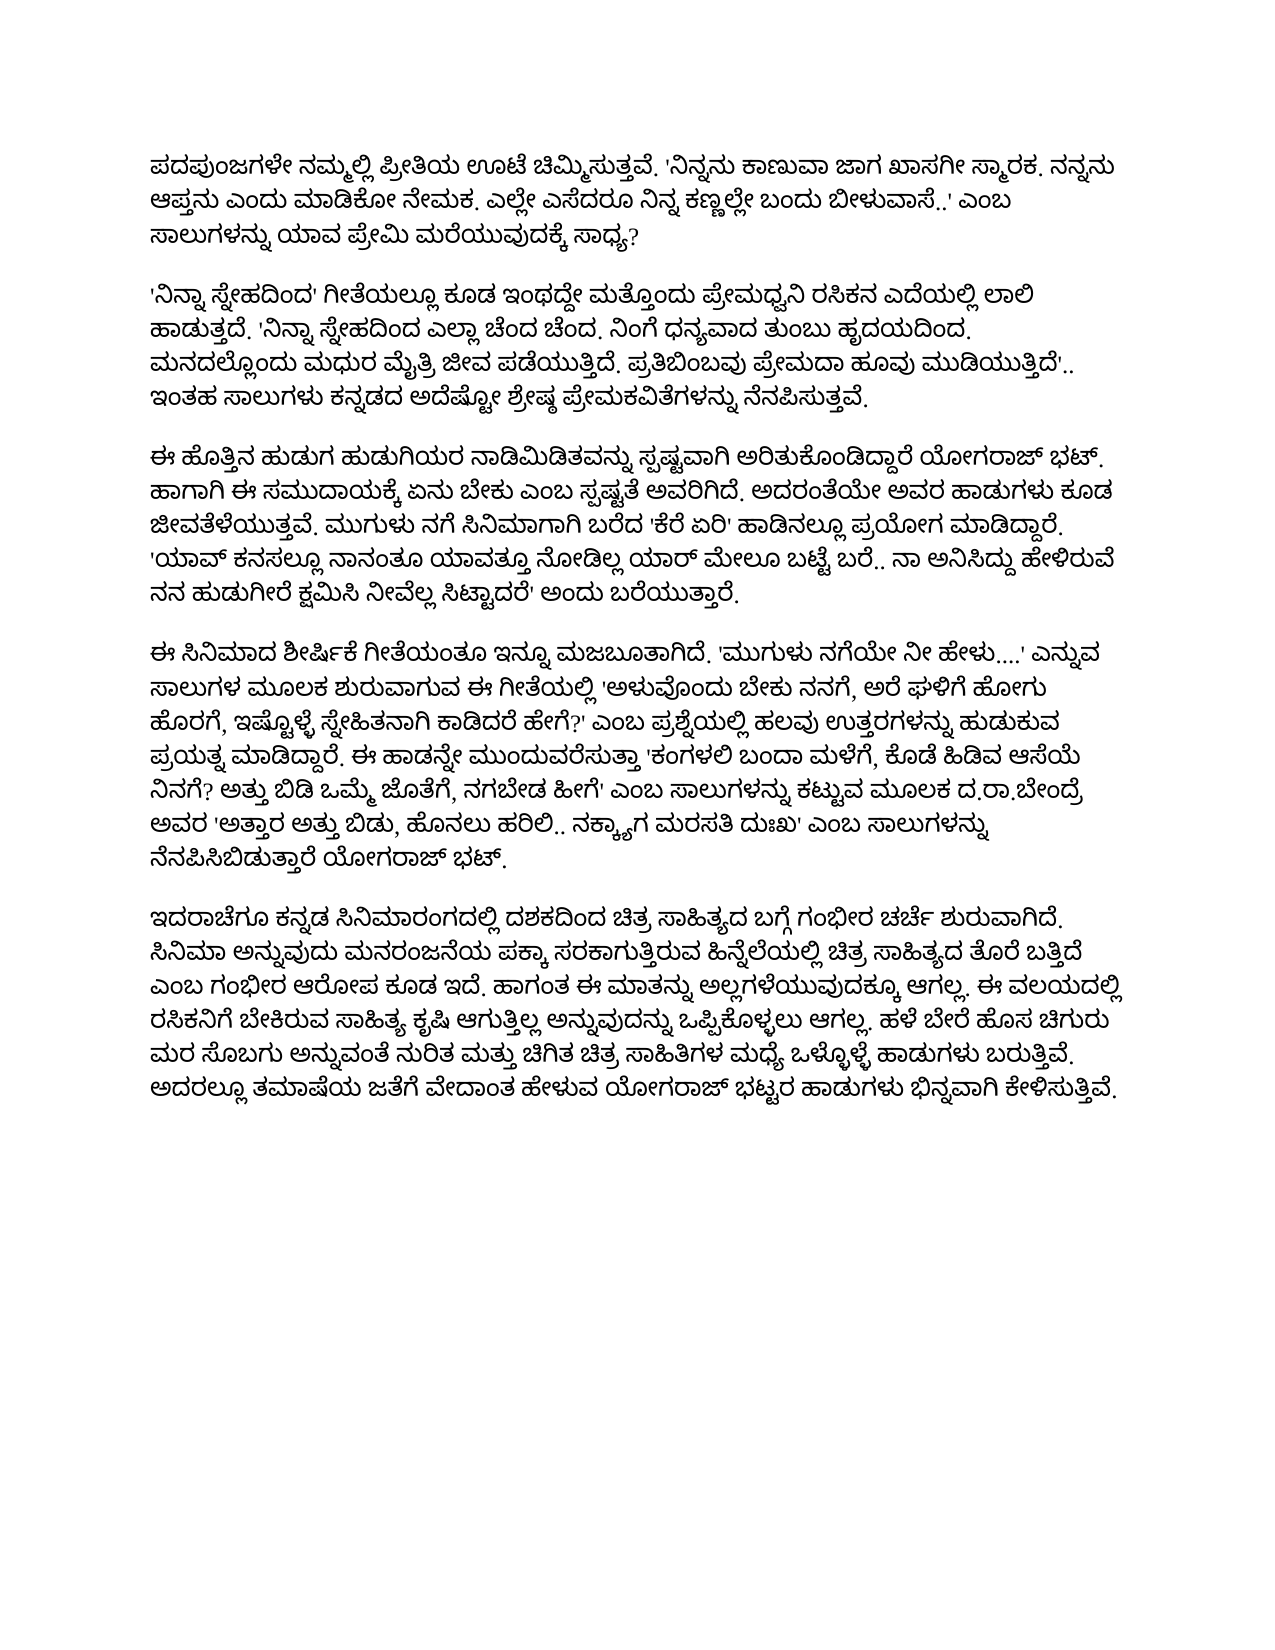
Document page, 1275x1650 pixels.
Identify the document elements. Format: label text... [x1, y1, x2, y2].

text ಈ ಸಿನಿಮಾದ ಶೀರ್ಷಿಕೆ ಗೀತೆಯಂತೂ ಇನ್ನೂ ಮಜಬೂತಾಗಿದೆ. 'ಮುಗುಳು ನಗೆಯೇ ನೀ ಹೇಳು....' ಎನ್ನುವ ಸಾಲುಗಳ ಮೂಲಕ ಶುರುವಾಗುವ ಈ ಗೀತೆಯಲ್ಲಿ 'ಅಳುವೊಂದು ಬೇಕು ನನಗೆ, ಅರೆ ಘಳಿಗೆ ಹೋಗು ಹೊರಗೆ, ಇಷ್ಟೊಳ್ಳೆ ಸ್ನೇಹಿತನಾಗಿ ಕಾಡಿದರೆ ಹೇಗೆ?' ಎಂಬ ಪ್ರಶ್ನೆಯಲ್ಲಿ ಹಲವು ಉತ್ತರಗಳನ್ನು ಹುಡುಕುವ ಪ್ರಯತ್ನ ಮಾಡಿದ್ದಾರೆ. ಈ ಹಾಡನ್ನೇ ಮುಂದುವರೆಸುತ್ತಾ 'ಕಂಗಳಲಿ ಬಂದಾ ಮಳೆಗೆ, ಕೊಡೆ ಹಿಡಿವ ಆಸೆಯೆ ನಿನಗೆ? ಅತ್ತು ಬಿಡಿ ಒಮ್ಮೆ ಜೊತೆಗೆ, ನಗಬೇಡ ಹೀಗೆ' ಎಂಬ ಸಾಲುಗಳನ್ನು ಕಟ್ಟುವ ಮೂಲಕ ದ.ರಾ.ಬೇಂದ್ರೆ ಅವರ 'ಅತ್ತಾರ ಅತ್ತು ಬಿಡು, ಹೊನಲು ಹರಿಲಿ.. ನಕ್ಕ್ಯಾಗ ಮರಸತಿ ದುಃಖ' ಎಂಬ ಸಾಲುಗಳನ್ನು ನೆನಪಿಸಿಬಿಡುತ್ತಾರೆ ಯೋಗರಾಜ್‌ ಭಟ್‌. [150, 637, 1125, 876]
text 'ನಿನ್ನಾ ಸ್ನೇಹದಿಂದ' ಗೀತೆಯಲ್ಲೂ ಕೂಡ ಇಂಥದ್ದೇ ಮತ್ತೊಂದು ಪ್ರೇಮಧ್ವನಿ ರಸಿಕನ ಎದೆಯಲ್ಲಿ ಲಾಲಿ ಹಾಡುತ್ತದೆ. 'ನಿನ್ನಾ ಸ್ನೇಹದಿಂದ ಎಲ್ಲಾ ಚೆಂದ ಚೆಂದ. ನಿಂಗೆ ಧನ್ಯವಾದ ತುಂಬು ಹೃದಯದಿಂದ. ಮನದಲ್ಲೊಂದು ಮಧುರ ಮೈತ್ರಿ ಜೀವ ಪಡೆಯುತ್ತಿದೆ. ಪ್ರತಿಬಿಂಬವು ಪ್ರೇಮದಾ ಹೂವು ಮುಡಿಯುತ್ತಿದೆ'.. ಇಂತಹ ಸಾಲುಗಳು ಕನ್ನಡದ ಅದೆಷ್ಟೋ ಶ್ರೇಷ್ಠ ಪ್ರೇಮಕವಿತೆಗಳನ್ನು ನೆನಪಿಸುತ್ತವೆ. [150, 278, 1125, 414]
text ಈ ಹೊತ್ತಿನ ಹುಡುಗ ಹುಡುಗಿಯರ ನಾಡಿಮಿಡಿತವನ್ನು ಸ್ಪಷ್ಟವಾಗಿ ಅರಿತುಕೊಂಡಿದ್ದಾರೆ ಯೋಗರಾಜ್‌ ಭಟ್‌. ಹಾಗಾಗಿ ಈ ಸಮುದಾಯಕ್ಕೆ ಏನು ಬೇಕು ಎಂಬ ಸ್ಪಷ್ಟತೆ ಅವರಿಗಿದೆ. ಅದರಂತೆಯೇ ಅವರ ಹಾಡುಗಳು ಕೂಡ ಜೀವತೆಳೆಯುತ್ತವೆ. ಮುಗುಳು ನಗೆ ಸಿನಿಮಾಗಾಗಿ ಬರೆದ 'ಕೆರೆ ಏರಿ' ಹಾಡಿನಲ್ಲೂ ಪ್ರಯೋಗ ಮಾಡಿದ್ದಾರೆ. 'ಯಾವ್‌ ಕನಸಲ್ಲೂ ನಾನಂತೂ ಯಾವತ್ತೂ ನೋಡಿಲ್ಲ ಯಾರ್‌ ಮೇಲೂ ಬಟ್ಟೆ ಬರೆ.. ನಾ ಅನಿಸಿದ್ದು ಹೇಳಿರುವೆ ನನ ಹುಡುಗೀರೆ ಕ್ಷಮಿಸಿ ನೀವೆಲ್ಲ ಸಿಟ್ಟಾದರೆ' ಅಂದು ಬರೆಯುತ್ತಾರೆ. [150, 441, 1125, 611]
text ಇದರಾಚೆಗೂ ಕನ್ನಡ ಸಿನಿಮಾರಂಗದಲ್ಲಿ ದಶಕದಿಂದ ಚಿತ್ರ ಸಾಹಿತ್ಯದ ಬಗ್ಗೆ ಗಂಭೀರ ಚರ್ಚೆ ಶುರುವಾಗಿದೆ. ಸಿನಿಮಾ ಅನ್ನುವುದು ಮನರಂಜನೆಯ ಪಕ್ಕಾ ಸರಕಾಗುತ್ತಿರುವ ಹಿನ್ನೆಲೆಯಲ್ಲಿ ಚಿತ್ರ ಸಾಹಿತ್ಯದ ತೊರೆ ಬತ್ತಿದೆ ಎಂಬ ಗಂಭೀರ ಆರೋಪ ಕೂಡ ಇದೆ. ಹಾಗಂತ ಈ ಮಾತನ್ನು ಅಲ್ಲಗಳೆಯುವುದಕ್ಕೂ ಆಗಲ್ಲ. ಈ ವಲಯದಲ್ಲಿ ರಸಿಕನಿಗೆ ಬೇಕಿರುವ ಸಾಹಿತ್ಯ ಕೃಷಿ ಆಗುತ್ತಿಲ್ಲ ಅನ್ನುವುದನ್ನು ಒಪ್ಪಿಕೊಳ್ಳಲು ಆಗಲ್ಲ. ಹಳೆ ಬೇರೆ ಹೊಸ ಚಿಗುರು ಮರ ಸೊಬಗು ಅನ್ನುವಂತೆ ನುರಿತ ಮತ್ತು ಚಿಗಿತ ಚಿತ್ರ ಸಾಹಿತಿಗಳ ಮಧ್ಯೆ ಒಳ್ಳೊಳ್ಳೆ ಹಾಡುಗಳು ಬರುತ್ತಿವೆ. ಅದರಲ್ಲೂ ತಮಾಷೆಯ ಜತೆಗೆ ವೇದಾಂತ ಹೇಳುವ ಯೋಗರಾಜ್‌ ಭಟ್ಟರ ಹಾಡುಗಳು ಭಿನ್ನವಾಗಿ ಕೇಳಿಸುತ್ತಿವೆ. [150, 902, 1125, 1106]
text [150, 150, 1125, 252]
